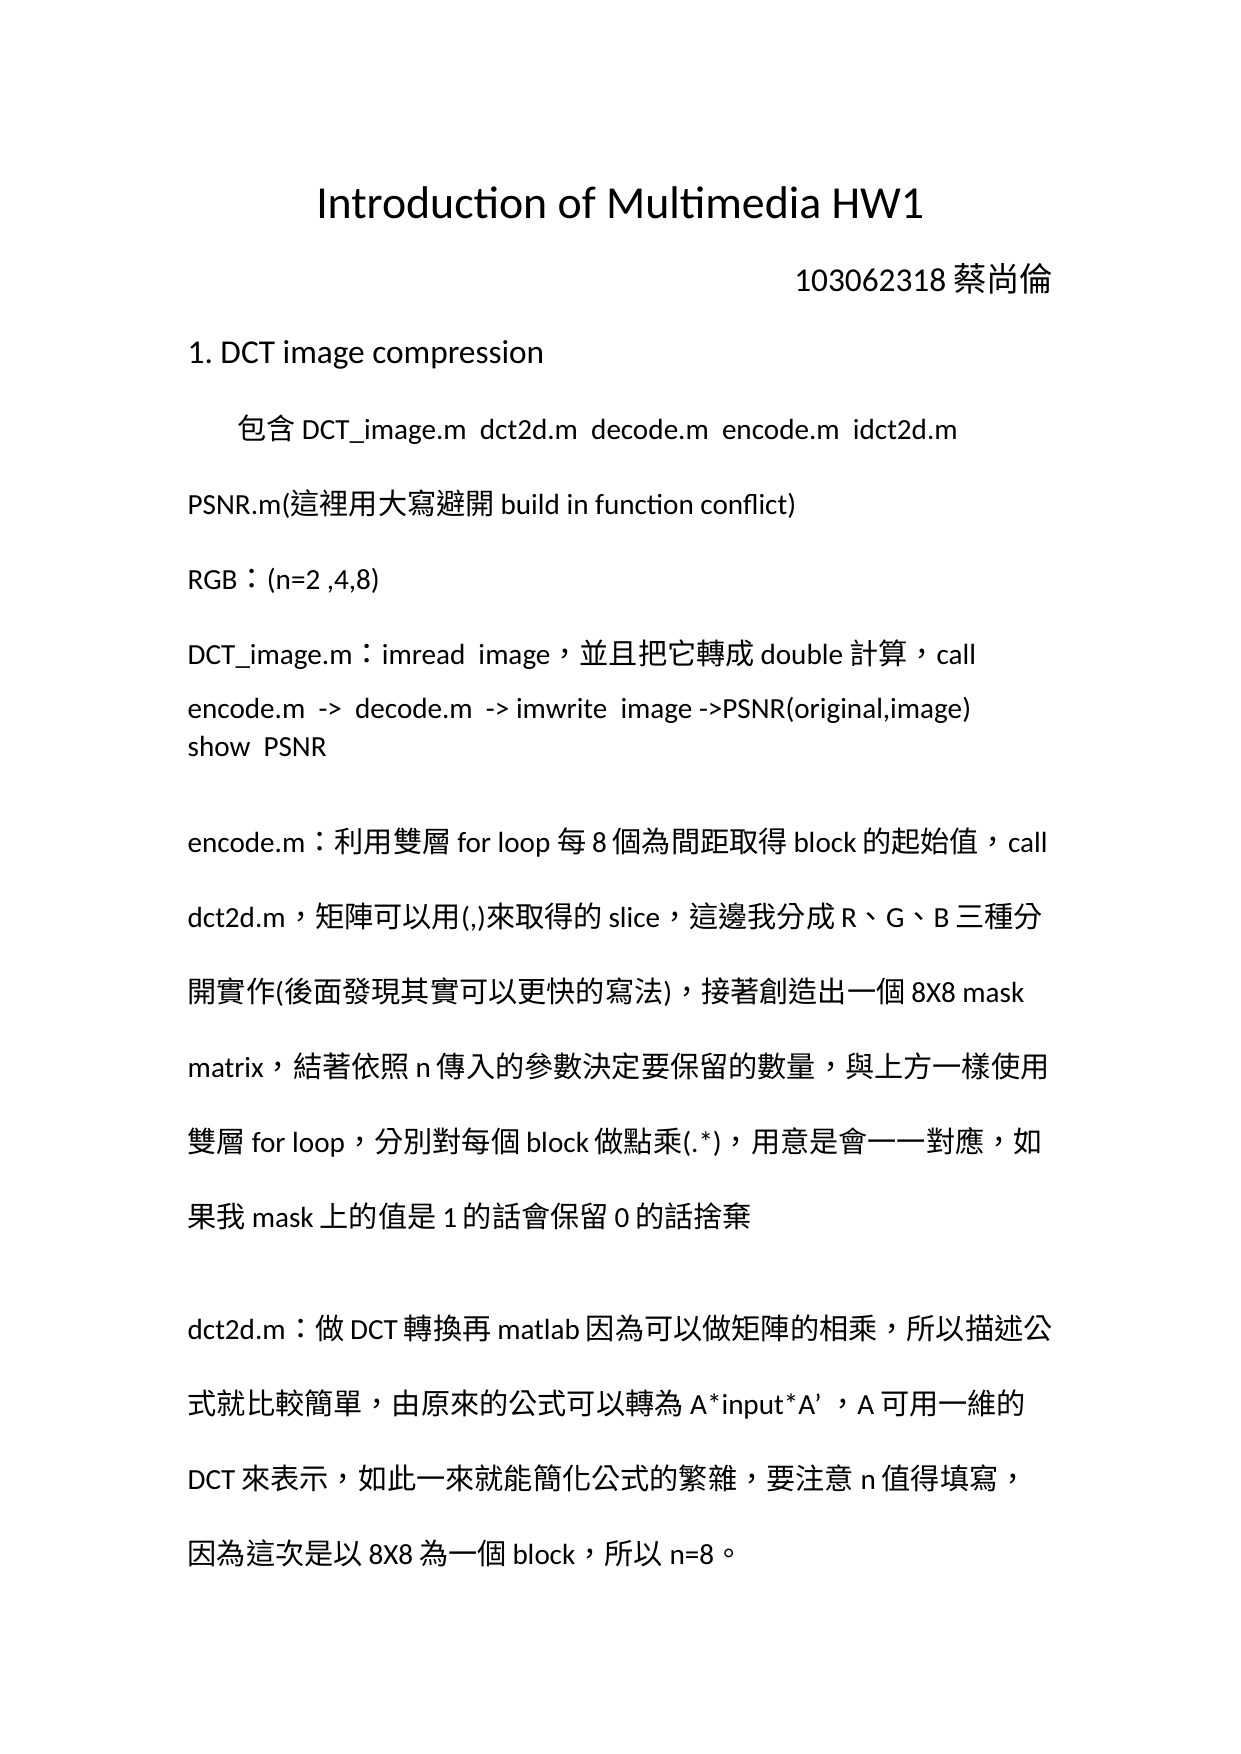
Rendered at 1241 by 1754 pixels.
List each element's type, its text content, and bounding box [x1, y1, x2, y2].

text show PSNR [187, 727, 1053, 764]
text RGB：(n=2 ,4,8) [187, 539, 1053, 614]
text encode.m：利用雙層for loop 每8個為間距取得block的起始值，call dct2d.m，矩陣可以用(,)來取得的slice，這邊我分成R、G、B三種分開實作(後面發現其實可以更快的寫法)，接著創造出一個8X8 mask matrix，結著依照n傳入的參數決定要保留的數量，與上方一樣使用雙層for loop，分別對每個block做點乘(.*)，用意是會一一對應，如果我mask上的值是1的話會保留0的話捨棄 [187, 802, 1053, 1252]
text dct2d.m：做DCT轉換再matlab因為可以做矩陣的相乘，所以描述公式就比較簡單，由原來的公式可以轉為 A*input*A’ ，A可用一維的DCT來表示，如此一來就能簡化公式的繁雜，要注意 n值得填寫，因為這次是以8X8為一個block，所以 n=8。 [187, 1289, 1053, 1589]
text encode.m -> decode.m -> imwrite image ->PSNR(original,image) [187, 689, 1053, 727]
text PSNR.m(這裡用大寫避開build in function conflict) [187, 464, 1053, 539]
text 包含DCT_image.m dct2d.m decode.m encode.m idct2d.m [187, 389, 1053, 464]
text 1. DCT image compression [187, 314, 1053, 389]
text 103062318蔡尚倫 [187, 239, 1053, 314]
text Introduction of Multimedia HW1 [187, 164, 1053, 239]
text DCT_image.m：imread image，並且把它轉成double計算，call [187, 614, 1053, 689]
